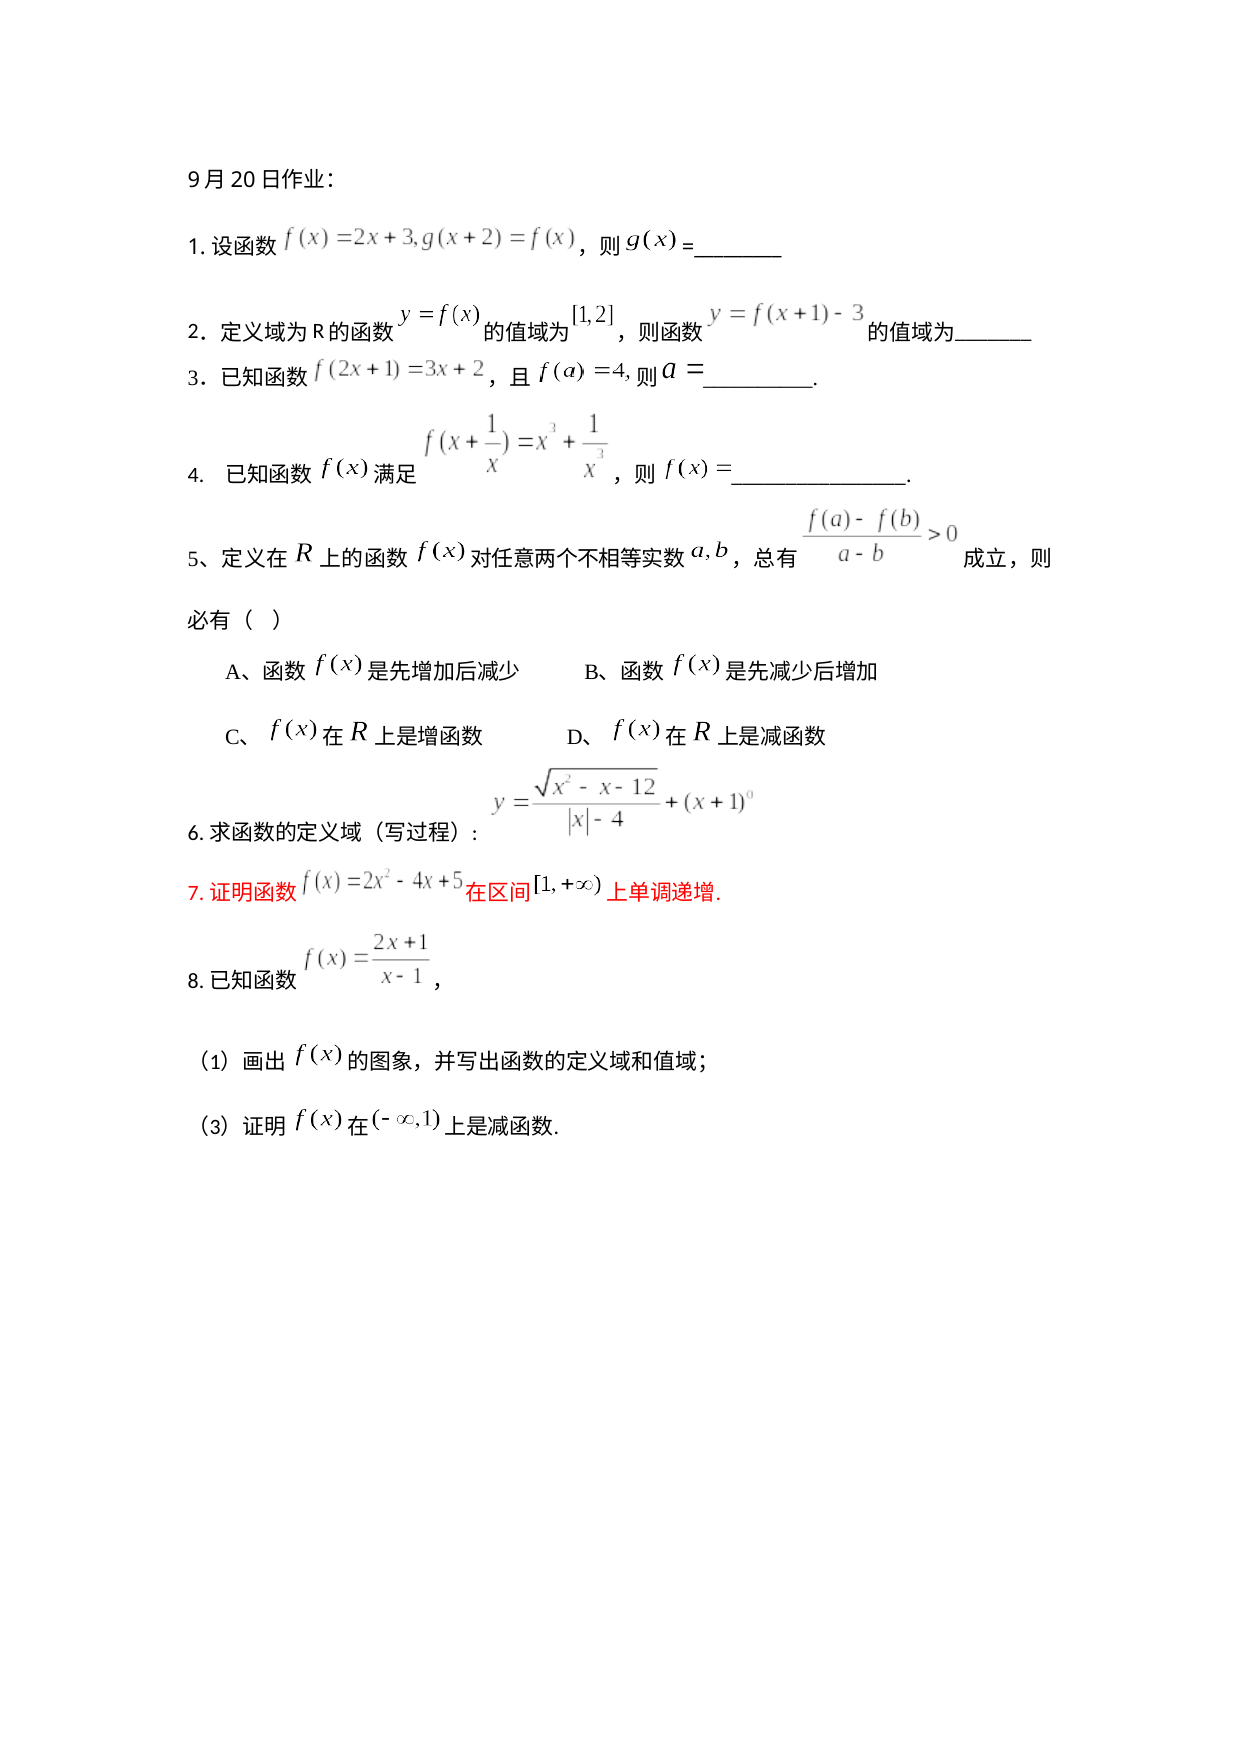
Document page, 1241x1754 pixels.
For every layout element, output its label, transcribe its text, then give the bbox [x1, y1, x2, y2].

text 8. 已知函数， [187, 927, 1053, 1025]
list C、在上是增函数 D、在上是减函数 [225, 700, 1053, 765]
text 2．定义域为R的函数的值域为，则函数的值域为_______ [187, 291, 1043, 356]
text （1）画出的图象，并写出函数的定义域和值域； [187, 1025, 1053, 1090]
text 9月20日作业： [187, 162, 1128, 194]
text 1. 设函数，则=_________ [187, 210, 1128, 275]
text 5、定义在上的函数对任意两个不相等实数，总有成立，则必有（ ） [187, 505, 1053, 635]
text 6. 求函数的定义域（写过程）: [187, 765, 1053, 862]
text 3．已知函数，且则__________. [187, 356, 1043, 392]
text （3）证明在上是减函数. [187, 1090, 1053, 1155]
list 已知函数满足，则________________. [187, 408, 1053, 489]
list A、函数是先增加后减少 B、函数是先减少后增加 [225, 635, 1053, 700]
text 7. 证明函数在区间上单调递增. [187, 862, 1053, 927]
